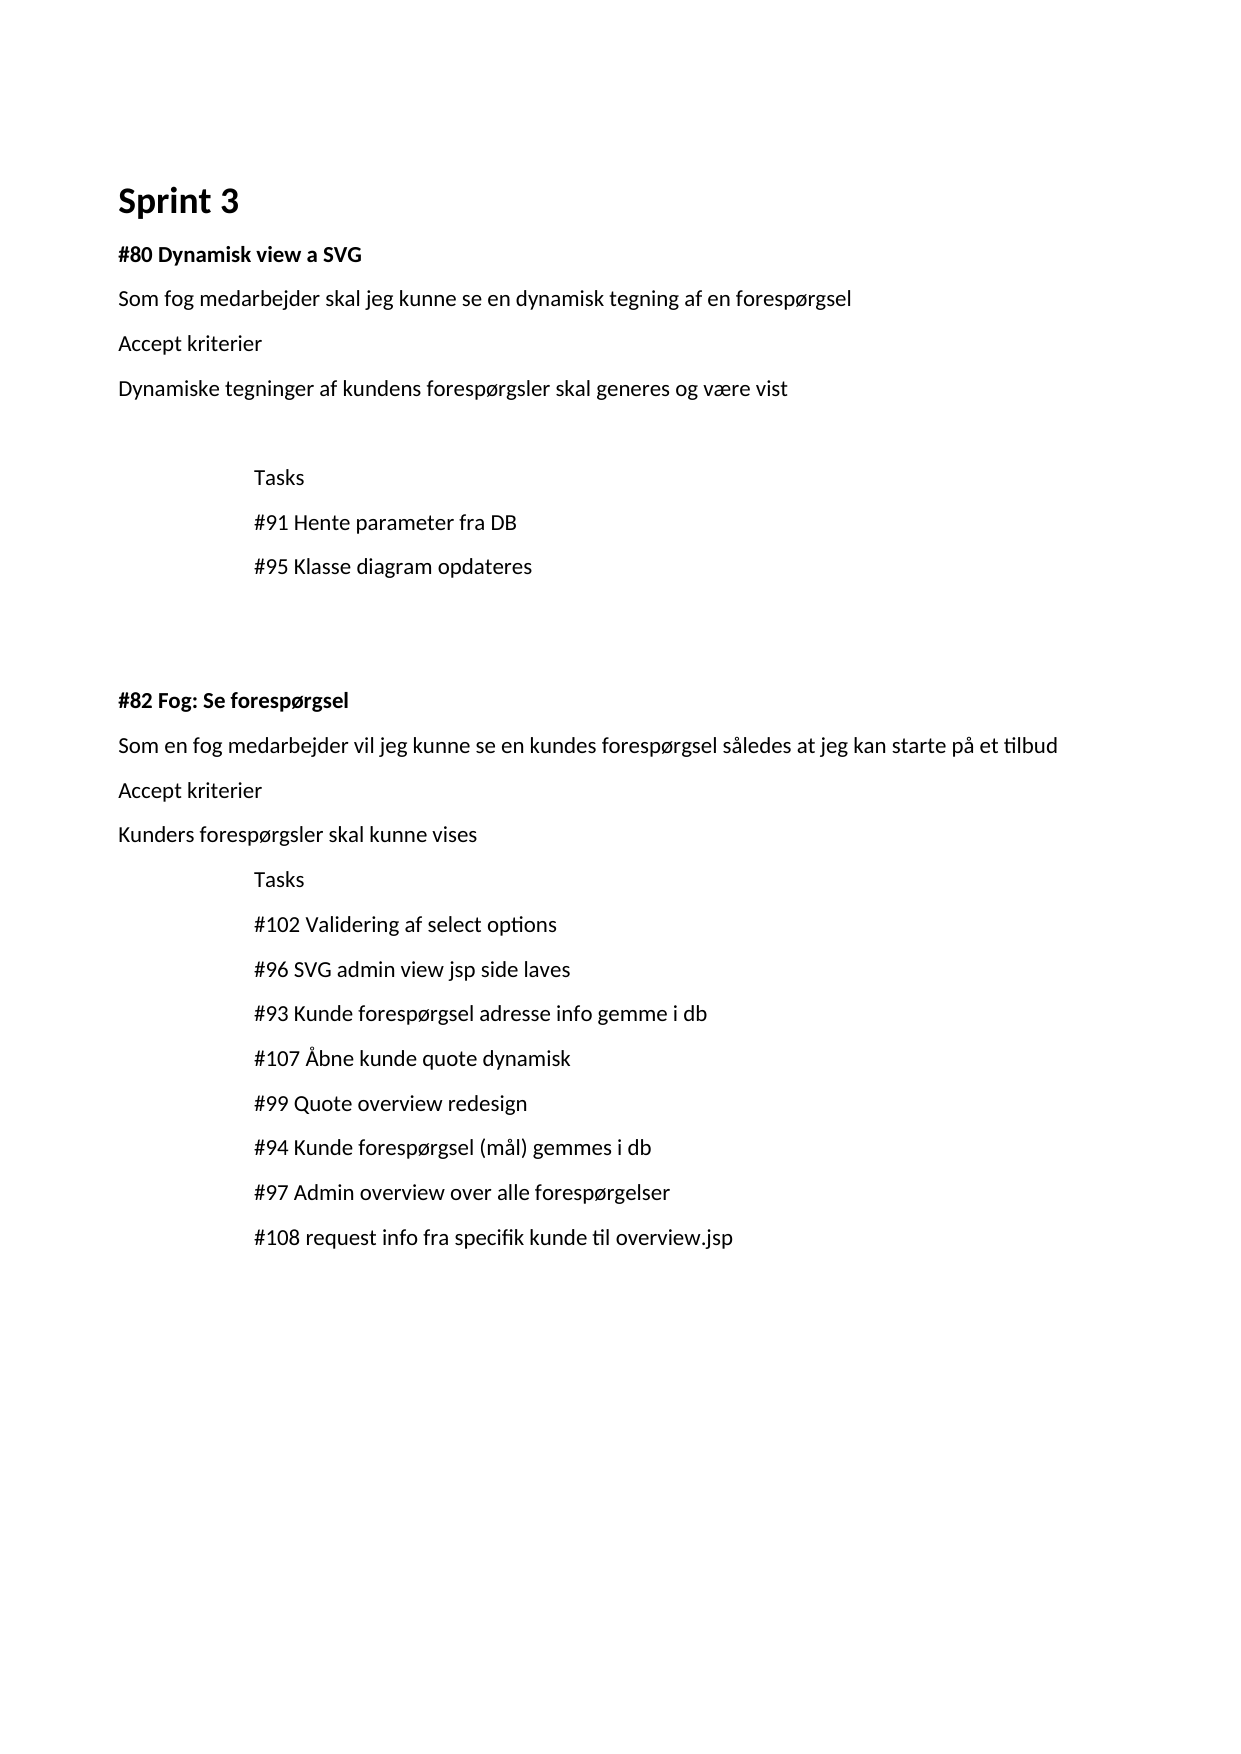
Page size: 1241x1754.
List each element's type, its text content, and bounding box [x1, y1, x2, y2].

text #108 request info fra specifik kunde til overview.jsp [118, 1223, 1122, 1251]
text Dynamiske tegninger af kundens forespørgsler skal generes og være vist [118, 374, 1122, 402]
text Kunders forespørgsler skal kunne vises [118, 821, 1122, 849]
text Accept kriterier [118, 329, 1122, 357]
text #91 Hente parameter fra DB [118, 508, 1122, 536]
text #82 Fog: Se forespørgsel [118, 687, 1122, 714]
text Som fog medarbejder skal jeg kunne se en dynamisk tegning af en forespørgsel [118, 284, 1122, 312]
text #93 Kunde forespørgsel adresse info gemme i db [118, 999, 1122, 1027]
text #80 Dynamisk view a SVG [118, 240, 1122, 268]
text #96 SVG admin view jsp side laves [118, 955, 1122, 983]
text #102 Validering af select options [118, 910, 1122, 938]
text Tasks [118, 865, 1122, 893]
text #94 Kunde forespørgsel (mål) gemmes i db [118, 1133, 1122, 1161]
text Tasks [118, 463, 1122, 491]
text #95 Klasse diagram opdateres [118, 552, 1122, 581]
text #107 Åbne kunde quote dynamisk [118, 1044, 1122, 1072]
text Sprint 3 [118, 177, 1122, 223]
text #99 Quote overview redesign [118, 1089, 1122, 1117]
text Accept kriterier [118, 776, 1122, 804]
text #97 Admin overview over alle forespørgelser [118, 1178, 1122, 1206]
text Som en fog medarbejder vil jeg kunne se en kundes forespørgsel således at jeg kan starte på et tilbud [118, 731, 1122, 759]
